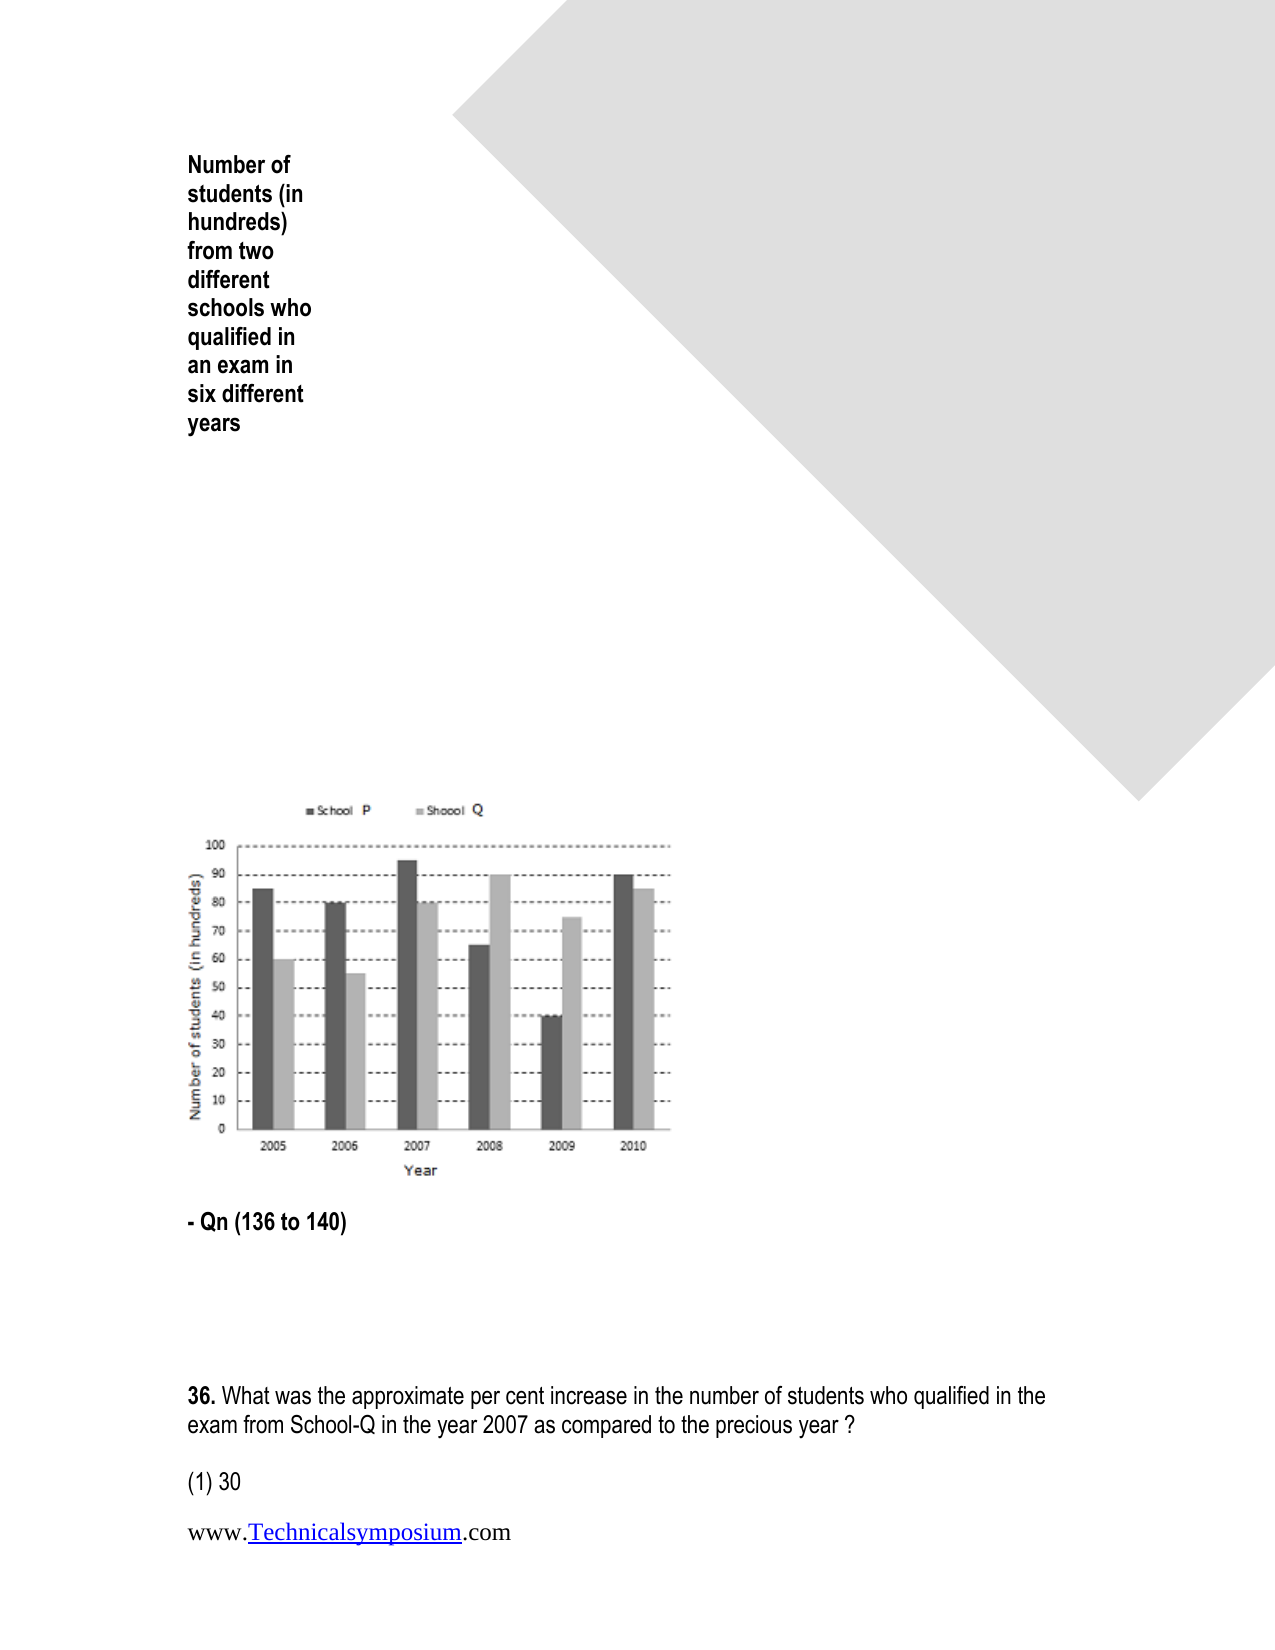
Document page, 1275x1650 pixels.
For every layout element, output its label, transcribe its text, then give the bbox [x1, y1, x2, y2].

text 36. What was the approximate per cent increase in the number of students who qualified in the exam from School-Q in the year 2007 as compared to the precious year ? [187, 1381, 1087, 1438]
text Number of students (in hundreds) from two different schools who qualified in an exam in six different years [187, 150, 1087, 1178]
text (1) 30 [187, 1467, 1087, 1496]
picture [187, 801, 672, 1179]
text - Qn (136 to 140) [187, 1207, 1087, 1236]
